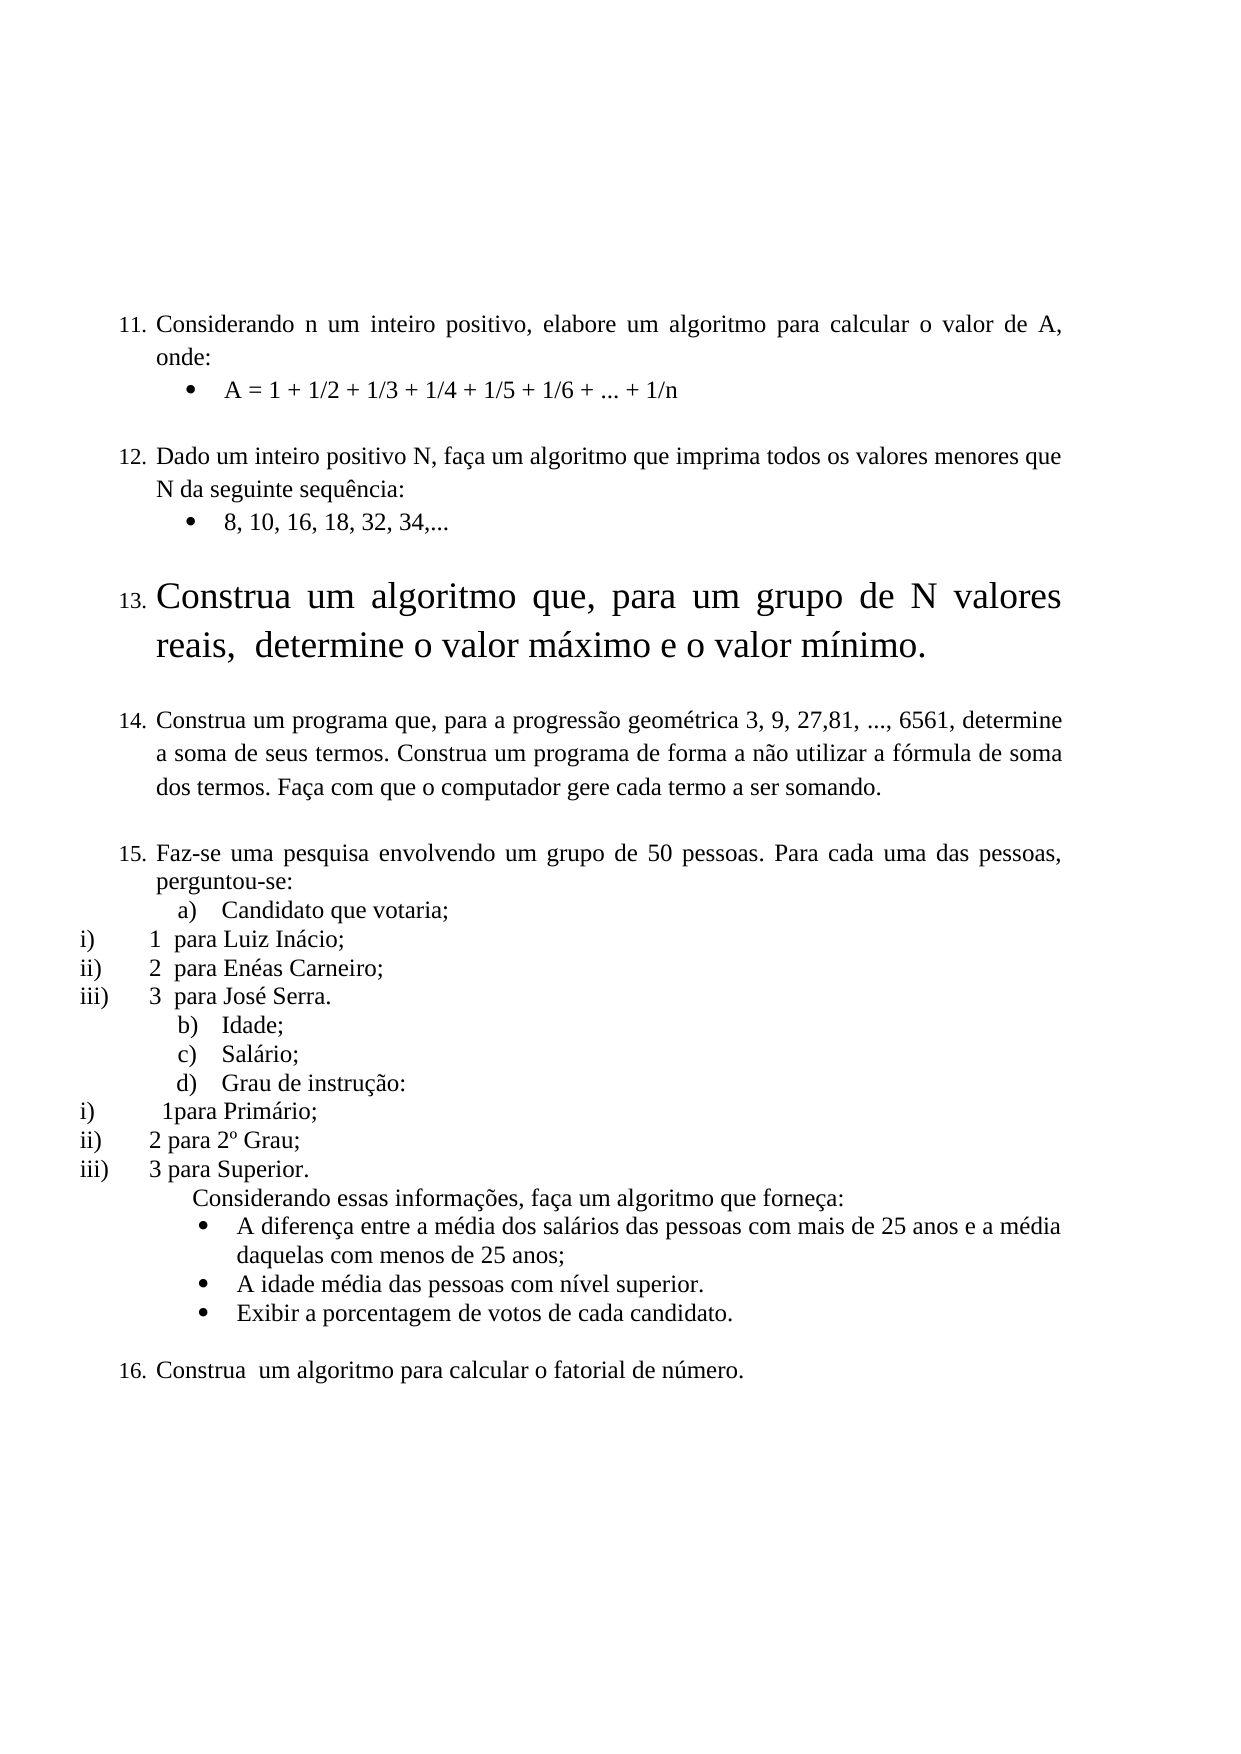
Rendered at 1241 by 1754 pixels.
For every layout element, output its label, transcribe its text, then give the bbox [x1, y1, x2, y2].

list Candidato que votaria; [177, 895, 1063, 924]
list Exibir a porcentagem de votos de cada candidato. [199, 1298, 1063, 1326]
list Considerando n um inteiro positivo, elabore um algoritmo para calcular o valor de A, onde: [118, 309, 1063, 371]
list Faz-se uma pesquisa envolvendo um grupo de 50 pessoas. Para cada uma das pessoas, perguntou-se: [118, 838, 1063, 895]
list A diferença entre a média dos salários das pessoas com mais de 25 anos e a média daquelas com menos de 25 anos; [199, 1211, 1063, 1269]
list Idade; [162, 1010, 1063, 1039]
list 2 para Enéas Carneiro; [74, 953, 1063, 981]
list Dado um inteiro positivo N, faça um algoritmo que imprima todos os valores menores que N da seguinte sequência: [118, 441, 1063, 503]
list Construa um algoritmo para calcular o fatorial de número. [118, 1355, 1063, 1384]
list 1 para Luiz Inácio; [74, 924, 1063, 953]
list 3 para Superior. [74, 1154, 1063, 1183]
list Grau de instrução: [176, 1068, 1063, 1096]
list Salário; [162, 1039, 1063, 1068]
text Considerando essas informações, faça um algoritmo que forneça: [192, 1183, 1063, 1211]
list 3 para José Serra. [74, 981, 1063, 1010]
list A = 1 + 1/2 + 1/3 + 1/4 + 1/5 + 1/6 + ... + 1/n [186, 375, 1063, 404]
list 8, 10, 16, 18, 32, 34,... [186, 507, 1063, 536]
list A idade média das pessoas com nível superior. [199, 1269, 1063, 1298]
list Construa um programa que, para a progressão geométrica 3, 9, 27,81, ..., 6561, determine a soma de seus termos. Construa um programa de forma a não utilizar a fórmula de soma dos termos. Faça com que o computador gere cada termo a ser somando. [118, 706, 1063, 800]
list 2 para 2º Grau; [74, 1125, 1063, 1154]
list Construa um algoritmo que, para um grupo de N valores reais, determine o valor máximo e o valor mínimo. [118, 573, 1063, 666]
list 1para Primário; [74, 1096, 1063, 1125]
